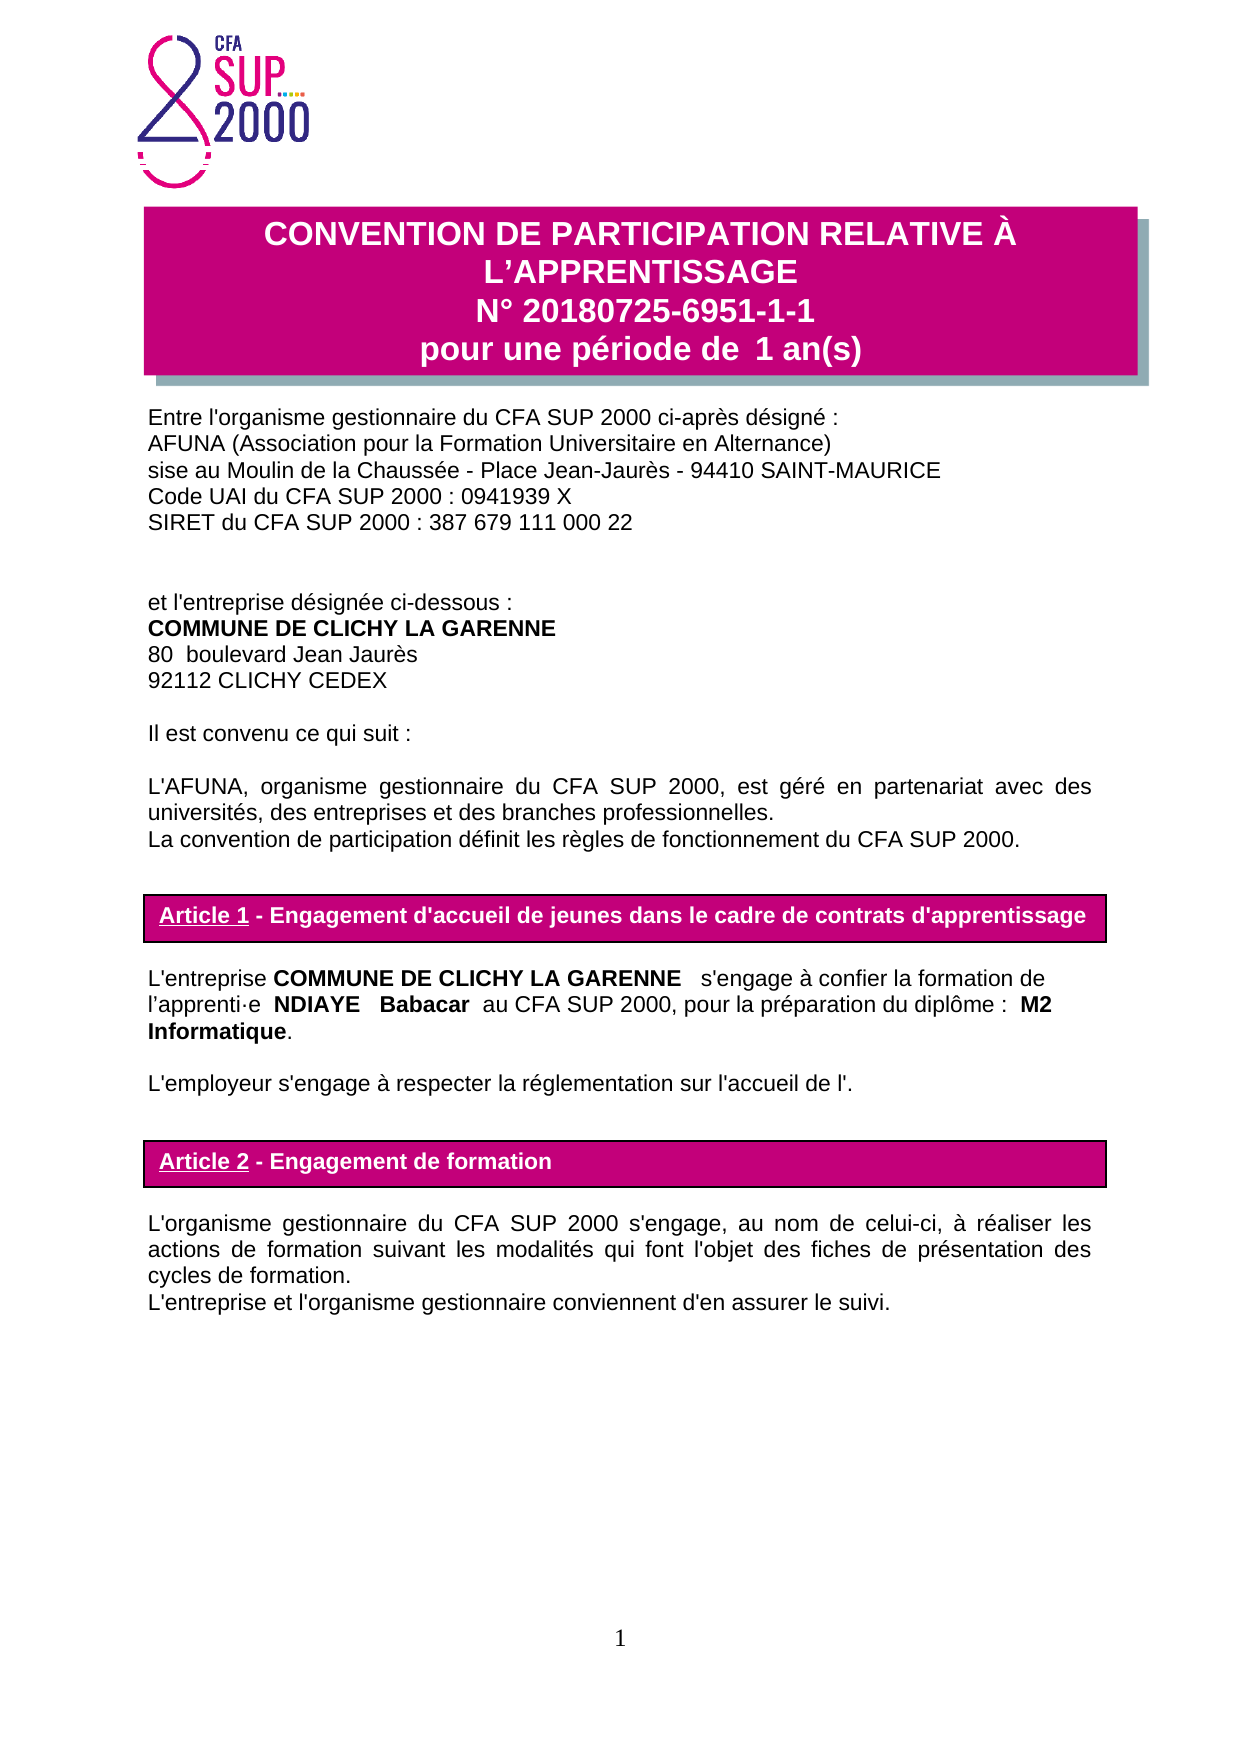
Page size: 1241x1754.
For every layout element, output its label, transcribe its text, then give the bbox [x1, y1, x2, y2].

text L'entreprise et l'organisme gestionnaire conviennent d'en assurer le suivi. [148, 1289, 1093, 1315]
text sise au Moulin de la Chaussée - Place Jean-Jaurès - 94410 SAINT-MAURICE [148, 457, 1093, 483]
text L'employeur s'engage à respecter la réglementation sur l'accueil de l'apprentie. [148, 1070, 1093, 1097]
picture [133, 30, 313, 192]
text Entre l'organisme gestionnaire du CFA SUP 2000 ci-après désigné : [148, 404, 1093, 430]
text L'entreprise COMMUNE DE CLICHY LA GARENNE s'engage à confier la formation de l’apprenti·e NDIAYE Babacar au CFA SUP 2000, pour la préparation du diplôme : M2 Informatique. [148, 965, 1093, 1044]
text L'organisme gestionnaire du CFA SUP 2000 s'engage, au nom de celui-ci, à réaliser les actions de formation suivant les modalités qui font l'objet des fiches de présentation des cycles de formation. [148, 1210, 1093, 1289]
text 80 boulevard Jean Jaurès [148, 641, 1093, 667]
text AFUNA (Association pour la Formation Universitaire en Alternance) [148, 430, 1093, 457]
text SIRET du CFA SUP 2000 : 387 679 111 000 22 [148, 509, 1093, 536]
text La convention de participation définit les règles de fonctionnement du CFA SUP 2000. [148, 826, 1093, 852]
text Il est convenu ce qui suit : [148, 720, 1093, 747]
text 92112 CLICHY CEDEX [148, 667, 1093, 694]
text COMMUNE DE CLICHY LA GARENNE [148, 615, 1093, 641]
text Code UAI du CFA SUP 2000 : 0941939 X [148, 483, 1093, 509]
text L'AFUNA, organisme gestionnaire du CFA SUP 2000, est géré en partenariat avec des universités, des entreprises et des branches professionnelles. [148, 773, 1093, 826]
text et l'entreprise désignée ci-dessous : [148, 588, 1093, 615]
